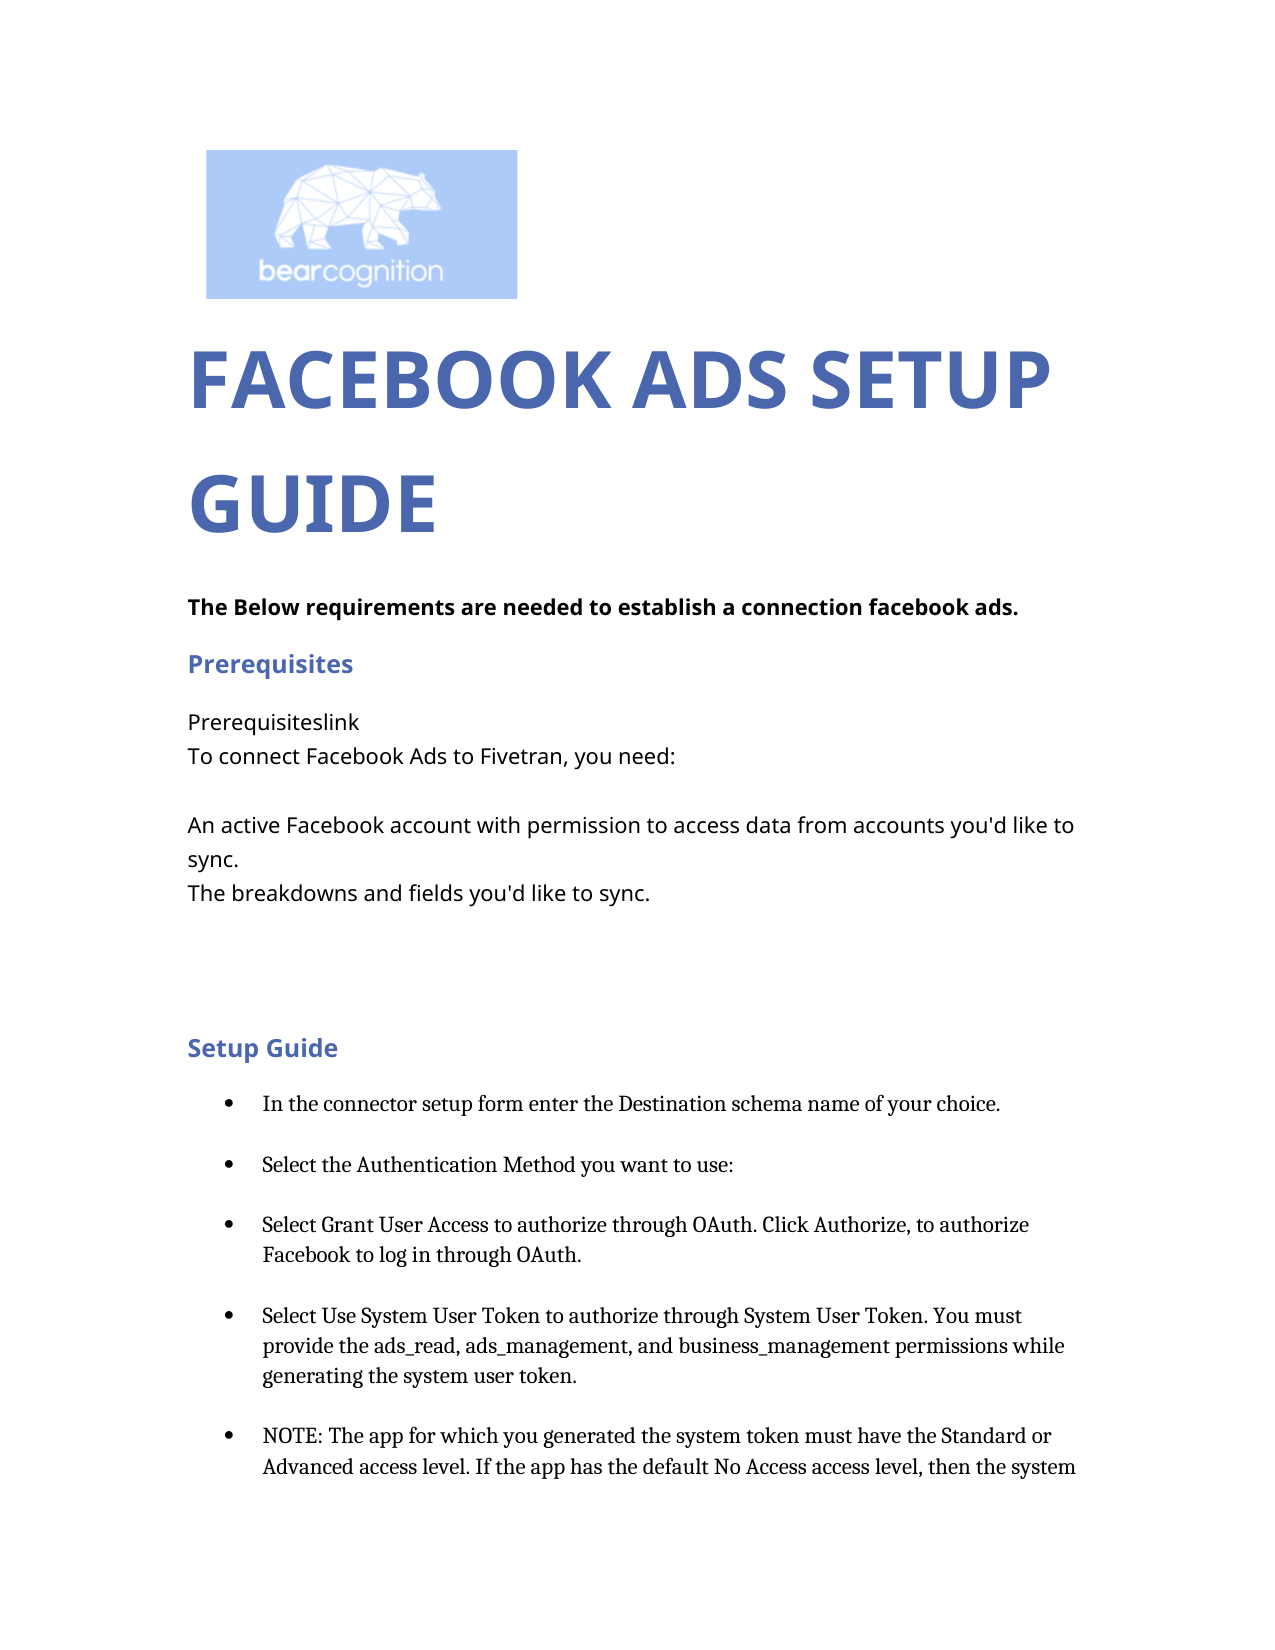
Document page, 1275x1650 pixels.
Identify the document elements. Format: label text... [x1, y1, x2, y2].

text Prerequisites [187, 647, 1087, 681]
text Setup Guide [187, 1031, 1087, 1065]
list Select Use System User Token to authorize through System User Token. You must provide the ads_read, ads_management, and business_management permissions while generating the system user token. [225, 1302, 1087, 1419]
text The Below requirements are needed to establish a connection facebook ads. [187, 592, 1087, 622]
picture [206, 150, 518, 299]
text Prerequisiteslink To connect Facebook Ads to Fivetran, you need: An active Facebook account with permission to access data from accounts you'd like to sync. The breakdowns and fields you'd like to sync. [187, 707, 1087, 1006]
list Select Grant User Access to authorize through OAuth. Click Authorize, to authorize Facebook to log in through OAuth. [225, 1212, 1087, 1299]
list In the connector setup form enter the Destination schema name of your choice. [225, 1091, 1087, 1148]
list Select the Authentication Method you want to use: [225, 1151, 1087, 1208]
text FACEBOOK ADS SETUP GUIDE [187, 323, 1087, 555]
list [225, 1423, 1087, 1480]
